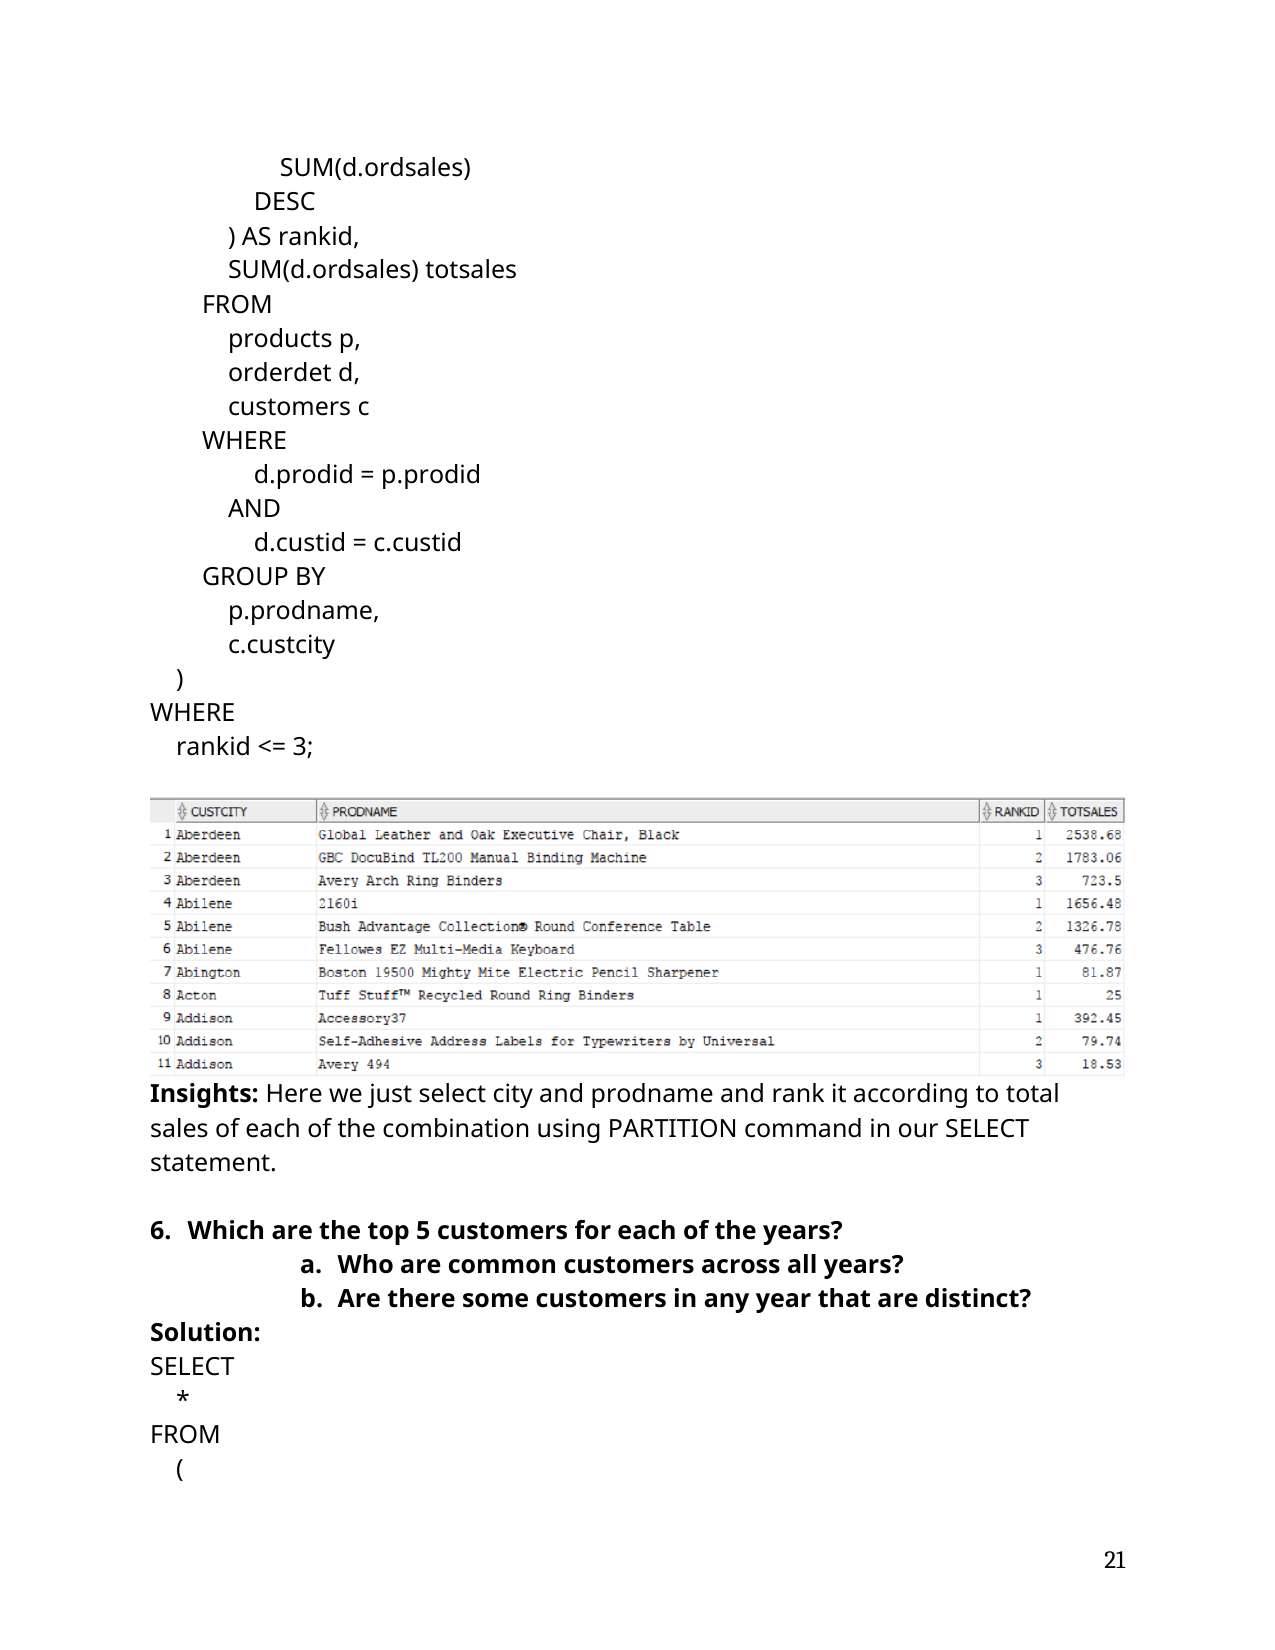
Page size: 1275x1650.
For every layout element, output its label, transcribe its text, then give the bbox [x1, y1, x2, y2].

text AND [150, 491, 1125, 525]
text Solution: [150, 1314, 1125, 1349]
text d.custid = c.custid [150, 525, 1125, 559]
picture [150, 797, 1125, 1077]
list Who are common customers across all years? [300, 1246, 1125, 1281]
text ( [150, 1451, 1125, 1485]
list Which are the top 5 customers for each of the years? [150, 1212, 1125, 1246]
text c.custcity [150, 627, 1125, 661]
text ) AS rankid, [150, 218, 1125, 252]
text DESC [150, 184, 1125, 218]
text Insights: Here we just select city and prodname and rank it according to total sales of each of the combination using PARTITION command in our SELECT statement. [150, 1077, 1125, 1178]
text FROM [150, 1417, 1125, 1451]
text customers c [150, 388, 1125, 422]
text orderdet d, [150, 354, 1125, 388]
list Are there some customers in any year that are distinct? [300, 1281, 1125, 1314]
text * [150, 1383, 1125, 1417]
text p.prodname, [150, 593, 1125, 627]
text SUM(d.ordsales) [150, 150, 1125, 184]
text rankid <= 3; [150, 729, 1125, 763]
text WHERE [150, 422, 1125, 457]
text SELECT [150, 1349, 1125, 1383]
text WHERE [150, 695, 1125, 729]
text SUM(d.ordsales) totsales [150, 252, 1125, 286]
text GROUP BY [150, 559, 1125, 593]
text products p, [150, 320, 1125, 354]
text d.prodid = p.prodid [150, 457, 1125, 491]
text FROM [150, 286, 1125, 320]
text ) [150, 661, 1125, 695]
